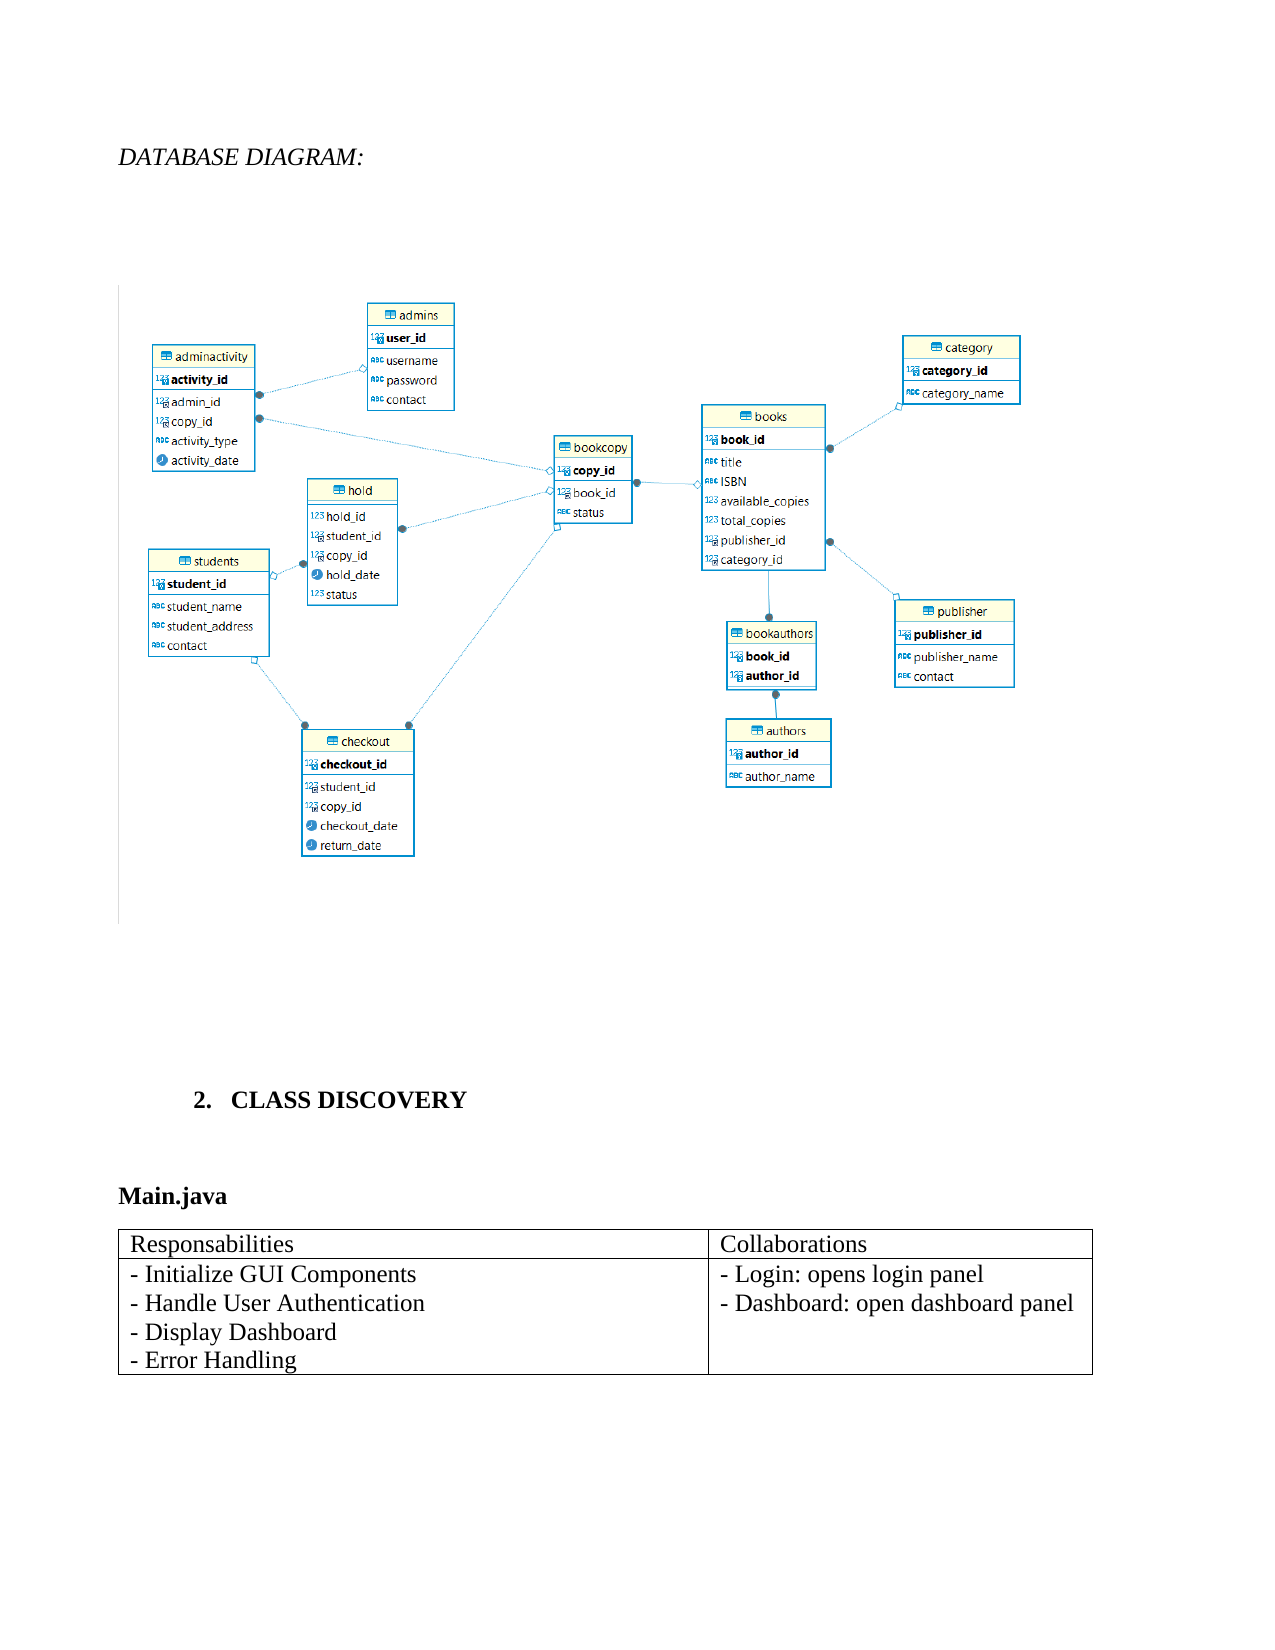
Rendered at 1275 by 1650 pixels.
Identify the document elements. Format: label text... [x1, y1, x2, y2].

text DATABASE DIAGRAM: [118, 142, 1125, 171]
table_cell - Initialize GUI Components - Handle User Authentication - Display Dashboard - Error Handling [119, 1259, 708, 1374]
table_header Collaborations [709, 1230, 1092, 1258]
table_cell - Login: opens login panel - Dashboard: open dashboard panel [709, 1259, 1092, 1374]
table_header Responsabilities [119, 1230, 708, 1258]
text Main.java [118, 1181, 1125, 1209]
picture [118, 285, 1125, 924]
list CLASS DISCOVERY [193, 1085, 1125, 1114]
